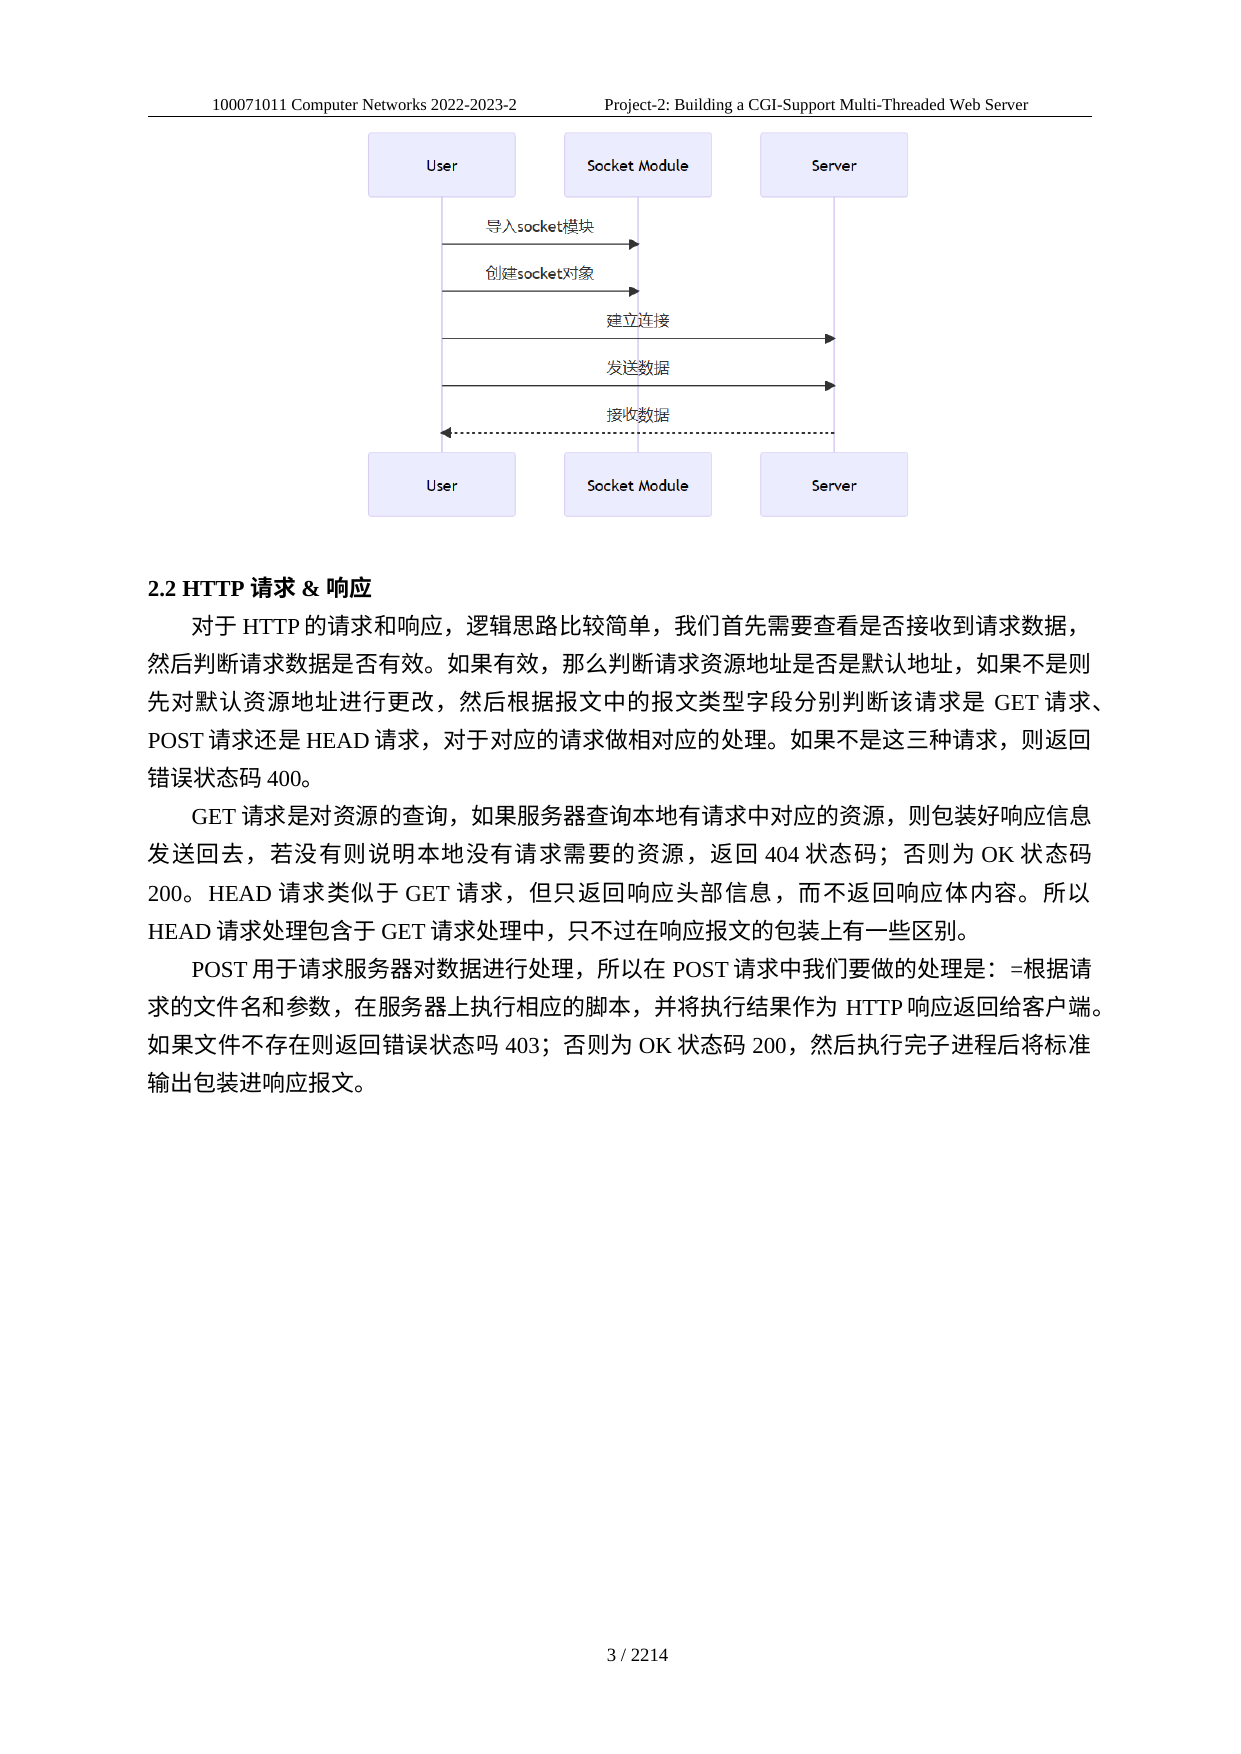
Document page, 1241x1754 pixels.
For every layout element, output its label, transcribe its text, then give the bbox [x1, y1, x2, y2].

text 对于HTTP的请求和响应，逻辑思路比较简单，我们首先需要查看是否接收到请求数据，然后判断请求数据是否有效。如果有效，那么判断请求资源地址是否是默认地址，如果不是则先对默认资源地址进行更改，然后根据报文中的报文类型字段分别判断该请求是GET请求、POST请求还是HEAD请求，对于对应的请求做相对应的处理。如果不是这三种请求，则返回错误状态码400。 [148, 607, 1092, 793]
text GET请求是对资源的查询，如果服务器查询本地有请求中对应的资源，则包装好响应信息发送回去，若没有则说明本地没有请求需要的资源，返回404状态码；否则为OK状态码200。HEAD请求类似于GET请求，但只返回响应头部信息，而不返回响应体内容。所以HEAD请求处理包含于GET请求处理中，只不过在响应报文的包装上有一些区别。 [148, 798, 1092, 946]
text 2.2 HTTP 请求 & 响应 [148, 569, 1092, 603]
picture [344, 130, 940, 530]
text POST用于请求服务器对数据进行处理，所以在POST请求中我们要做的处理是：=根据请求的文件名和参数，在服务器上执行相应的脚本，并将执行结果作为HTTP响应返回给客户端。如果文件不存在则返回错误状态吗403；否则为OK状态码200，然后执行完子进程后将标准输出包装进响应报文。 [148, 951, 1092, 1098]
